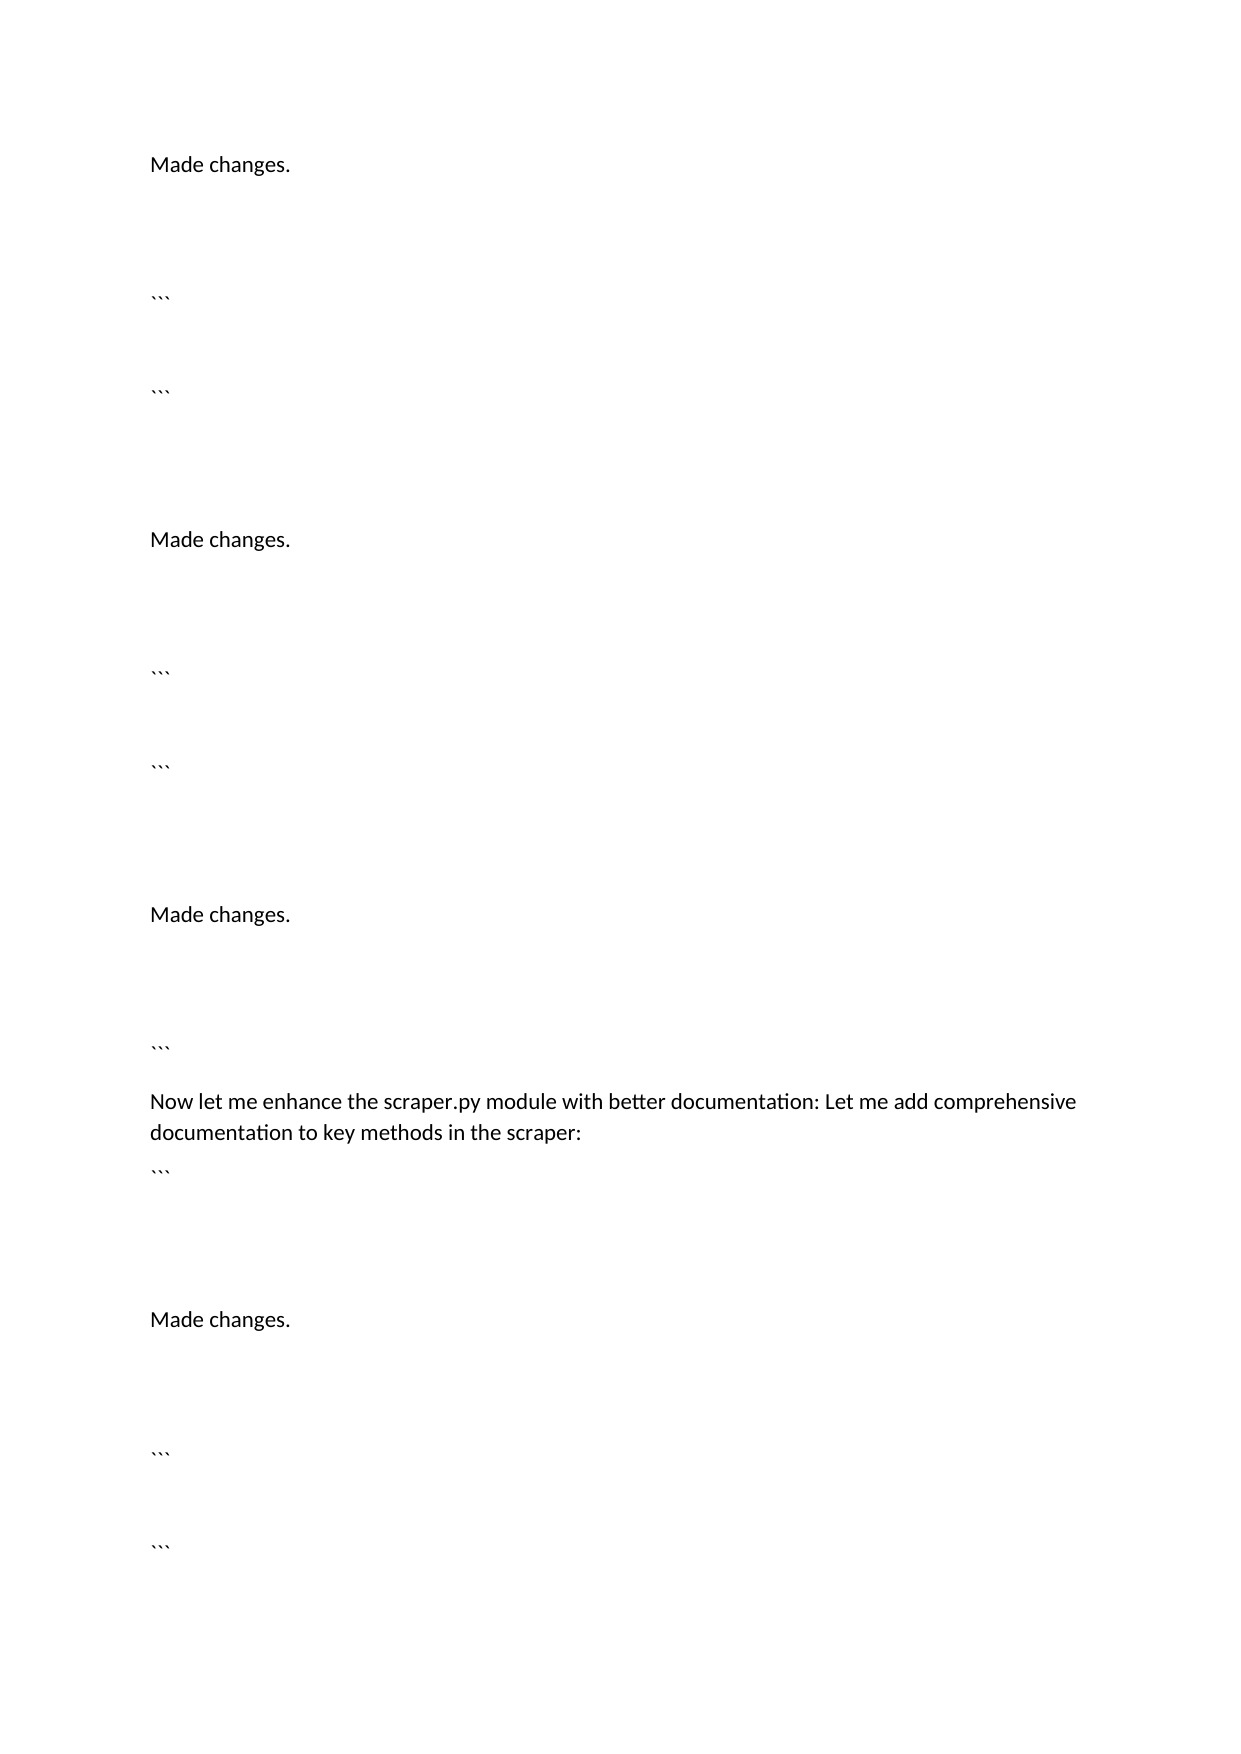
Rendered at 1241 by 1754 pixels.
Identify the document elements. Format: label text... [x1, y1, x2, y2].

text ``` [150, 1041, 1090, 1069]
text Now let me enhance the scraper.py module with better documentation: Let me add comprehensive documentation to key methods in the scraper: [150, 1087, 1090, 1146]
text Made changes. [150, 525, 1090, 553]
text ``` [150, 384, 1090, 412]
text Made changes. [150, 1305, 1090, 1333]
text Made changes. [150, 150, 1090, 178]
text ``` [150, 759, 1090, 787]
text ``` [150, 291, 1090, 319]
text ``` [150, 666, 1090, 694]
text ``` [150, 1446, 1090, 1474]
text ``` [150, 1164, 1090, 1193]
text Made changes. [150, 900, 1090, 928]
text ``` [150, 1539, 1090, 1568]
